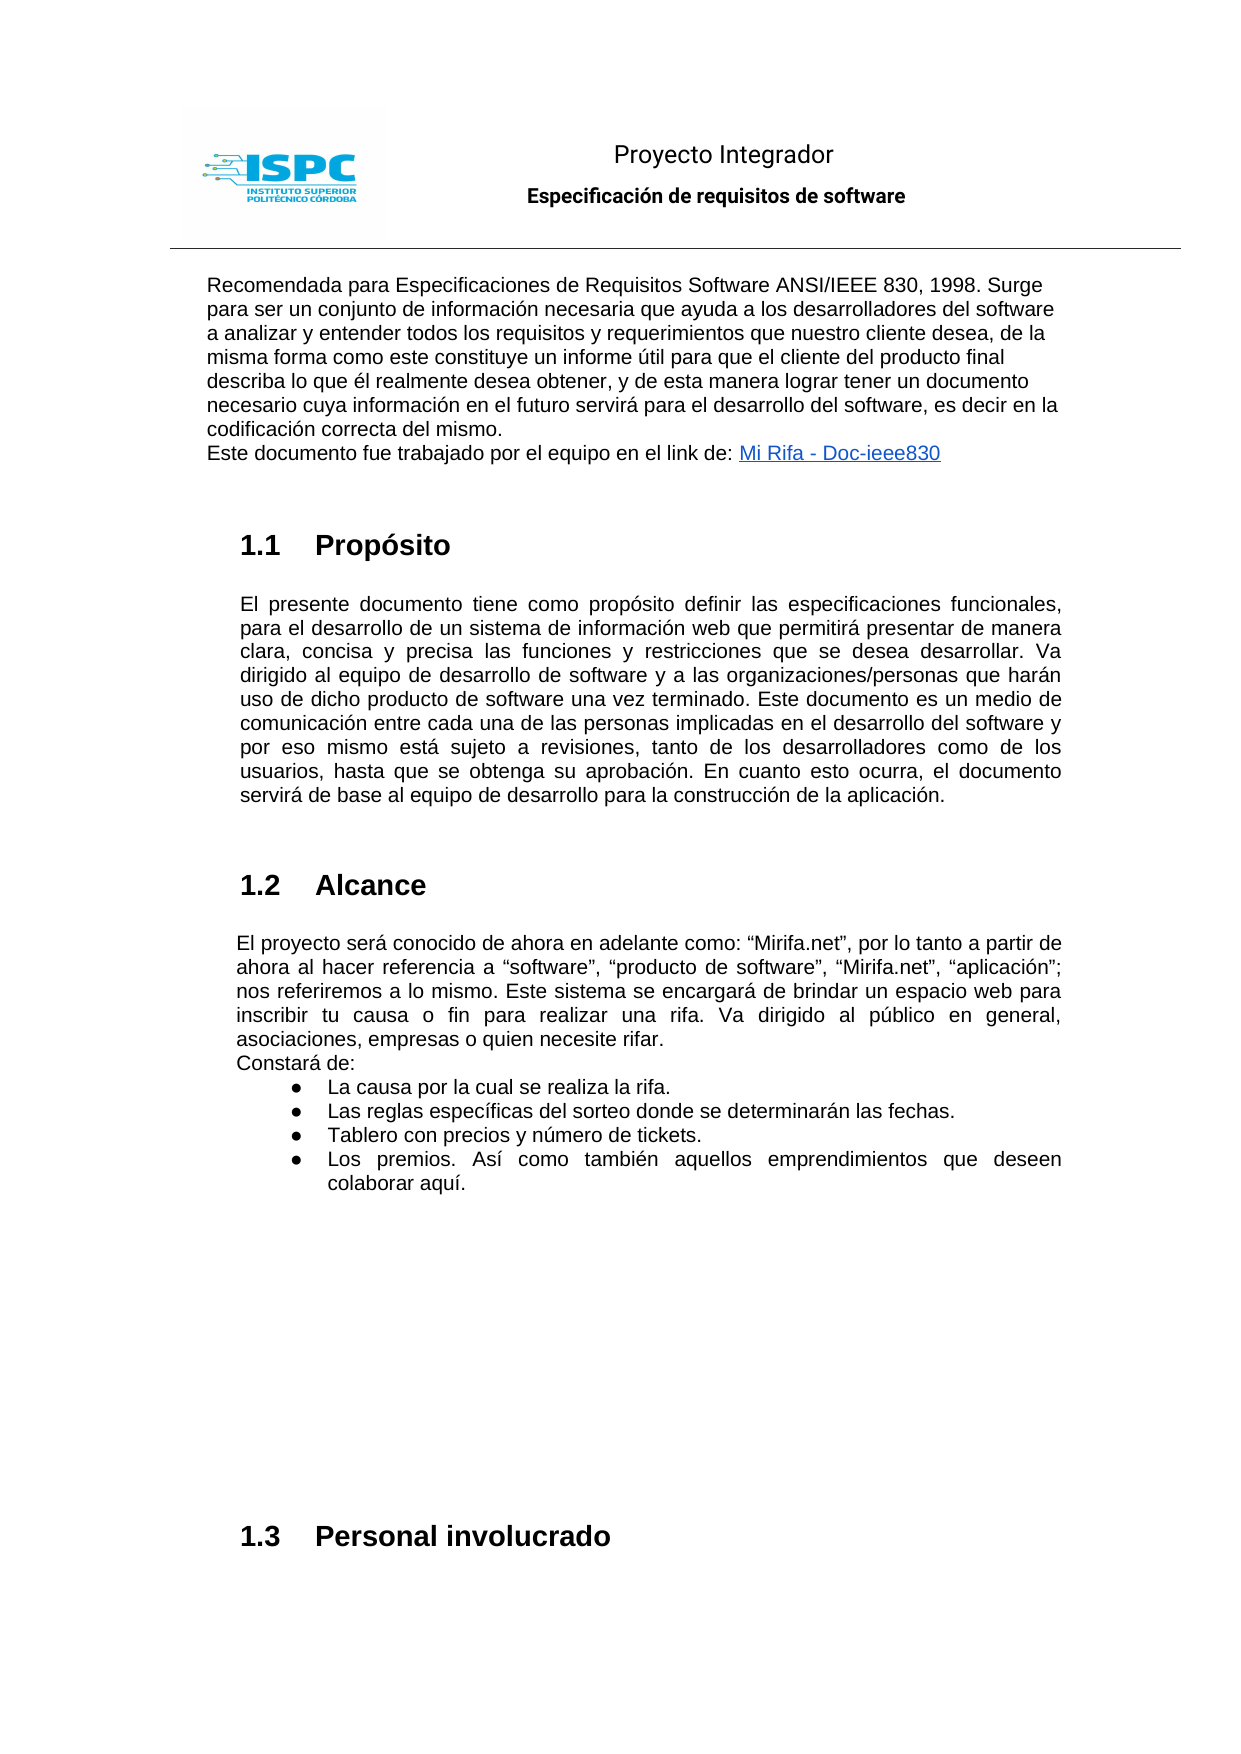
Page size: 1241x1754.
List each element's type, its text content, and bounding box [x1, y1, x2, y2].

text El proyecto será conocido de ahora en adelante como: “Mirifa.net”, por lo tanto a partir de ahora al hacer referencia a “software”, “producto de software”, “Mirifa.net”, “aplicación”; nos referiremos a lo mismo. Este sistema se encargará de brindar un espacio web para inscribir tu causa o fin para realizar una rifa. Va dirigido al público en general, asociaciones, empresas o quien necesite rifar. [236, 931, 1063, 1051]
list Personal involucrado [240, 1519, 1063, 1552]
text Este documento fue trabajado por el equipo en el link de: Mi Rifa - Doc-ieee830 [207, 440, 1063, 464]
list Las reglas específicas del sorteo donde se determinarán las fechas. [290, 1099, 1063, 1123]
list Los premios. Así como también aquellos emprendimientos que deseen colaborar aquí. [290, 1147, 1063, 1195]
list Propósito [240, 528, 1063, 561]
picture [181, 108, 388, 241]
text El presente documento tiene como propósito definir las especificaciones funcionales, para el desarrollo de un sistema de información web que permitirá presentar de manera clara, concisa y precisa las funciones y restricciones que se desea desarrollar. Va dirigido al equipo de desarrollo de software y a las organizaciones/personas que harán uso de dicho producto de software una vez terminado. Este documento es un medio de comunicación entre cada una de las personas implicadas en el desarrollo del software y por eso mismo está sujeto a revisiones, tanto de los desarrolladores como de los usuarios, hasta que se obtenga su aprobación. En cuanto esto ocurra, el documento servirá de base al equipo de desarrollo para la construcción de la aplicación. [240, 591, 1063, 807]
text Constará de: [236, 1051, 1063, 1075]
list La causa por la cual se realiza la rifa. [290, 1075, 1063, 1099]
list Alcance [240, 867, 1063, 901]
list Tablero con precios y número de tickets. [290, 1123, 1063, 1147]
